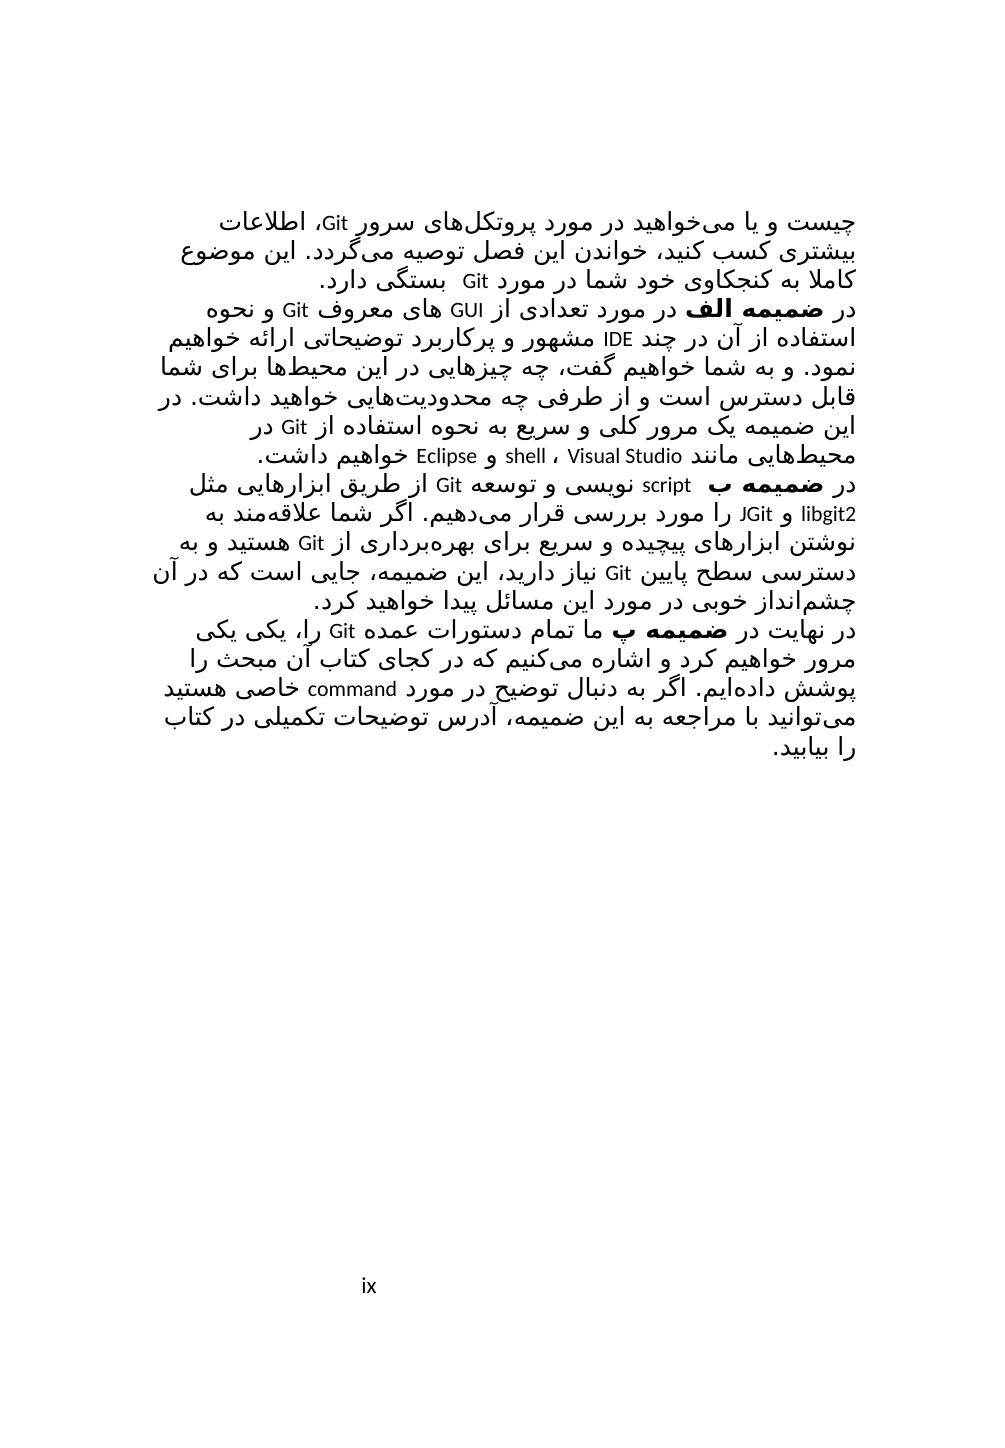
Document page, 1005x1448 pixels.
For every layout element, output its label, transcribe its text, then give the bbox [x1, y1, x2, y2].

text در ضمیمه الف در مورد تعدادی از GUI های معروف Git و نحوه استفاده از آن در چند IDE مشهور و پرکاربرد توضیحاتی ارائه خواهیم نمود. و به شما خواهیم گفت، چه چیزهایی در این محیط‌ها برای شما قابل دسترس است و از طرفی چه محدودیت‌هایی خواهید داشت. در این ضمیمه یک مرور کلی و سریع به نحوه استفاده از Git در محیط‌هایی مانند shell ، Visual Studio و Eclipse خواهیم داشت. [148, 294, 856, 469]
text در ضمیمه ب script نویسی و توسعه Git از طریق ابزارهایی مثل libgit2 و JGit را مورد بررسی قرار می‌دهیم. اگر شما علاقه‌مند به نوشتن ابزارهای پیچیده و سریع برای بهره‌برداری از Git هستید و به دسترسی سطح پایین Git نیاز دارید، این ضمیمه، جایی است که در آن چشم‌انداز خوبی در مورد این مسائل پیدا خواهید کرد. [148, 469, 856, 615]
text در نهایت در ضمیمه پ ما تمام دستورات عمده Git را، یکی یکی مرور خواهیم کرد و اشاره می‌کنیم که در کجای کتاب آن مبحث را پوشش داده‌ایم. اگر به دنبال توضیح در مورد command خاصی هستید می‌توانید با مراجعه به این ضمیمه، آدرس توضیحات تکمیلی در کتاب را بیابید. [148, 615, 856, 761]
